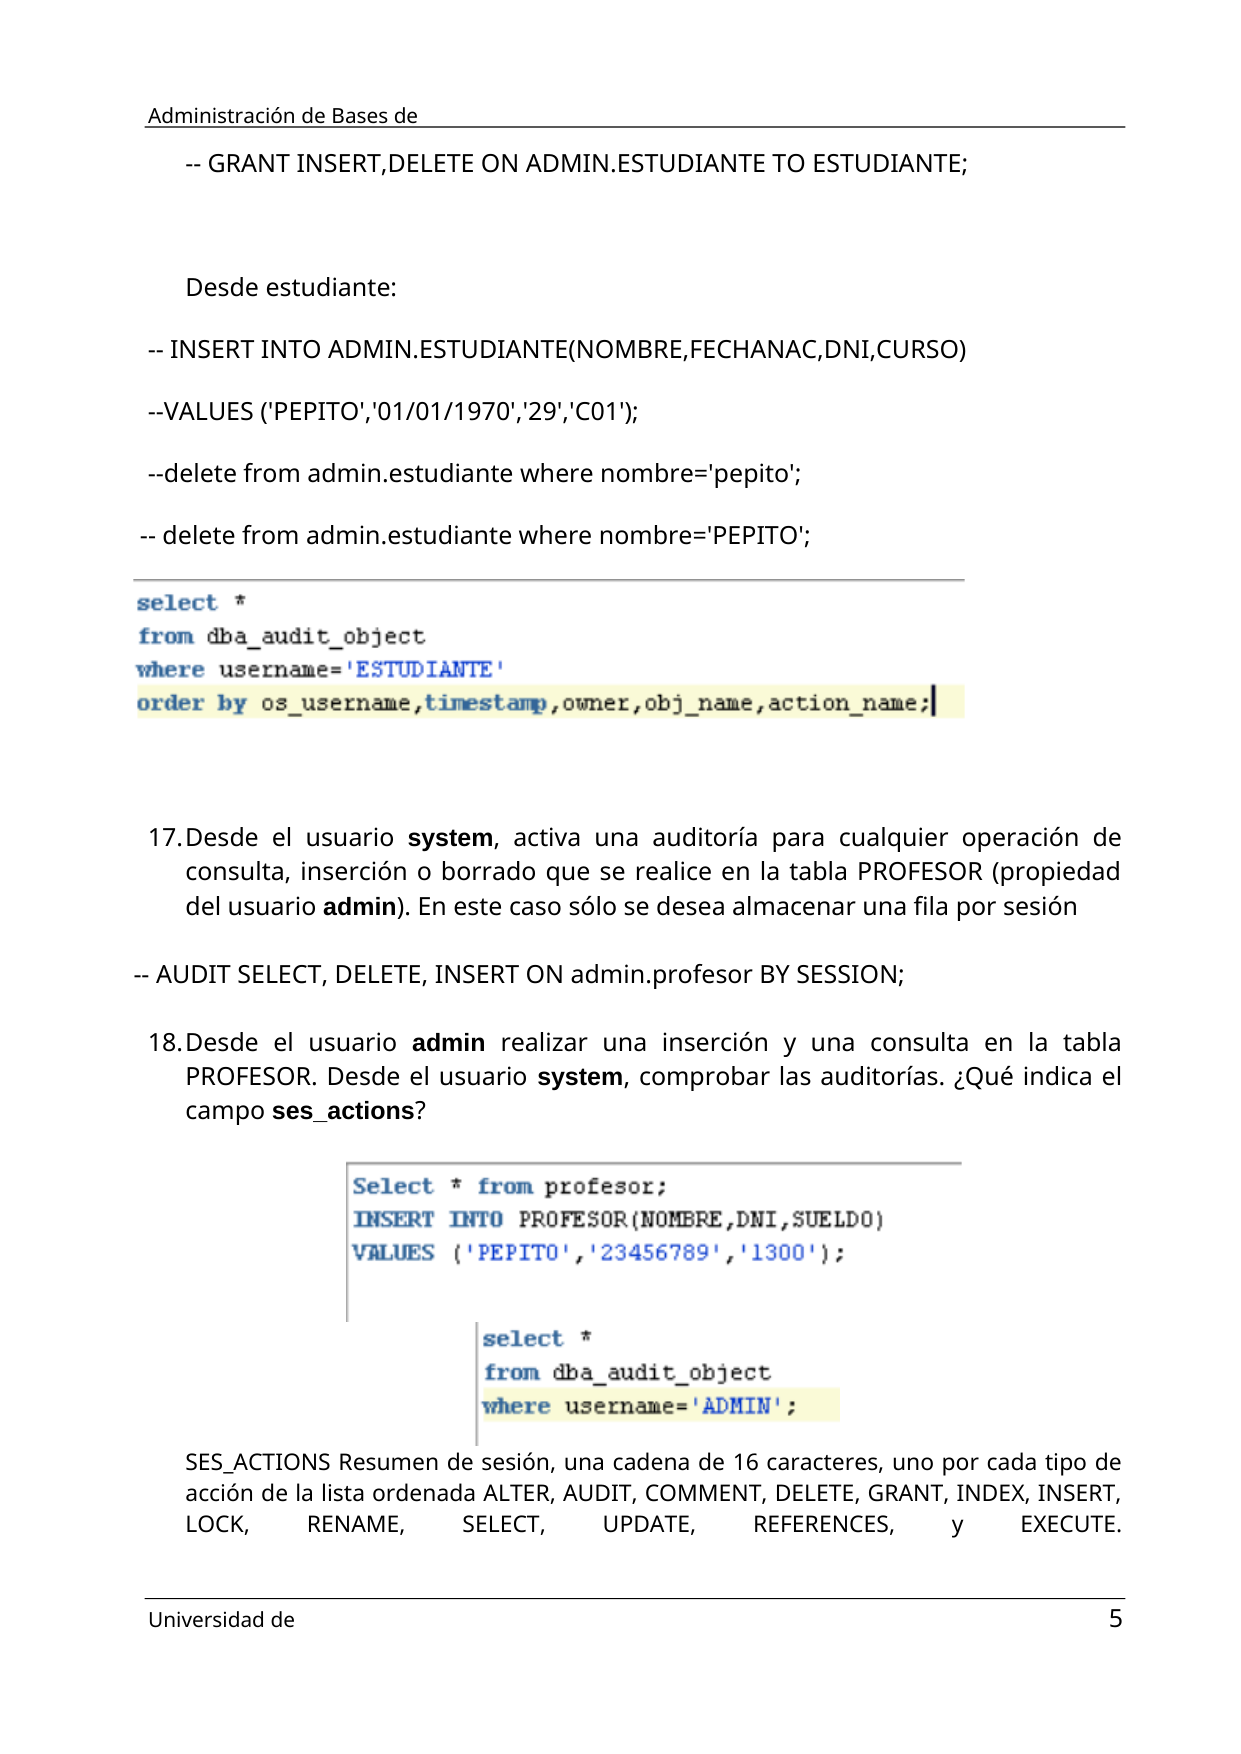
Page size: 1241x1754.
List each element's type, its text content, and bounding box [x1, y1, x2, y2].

list -- INSERT INTO ADMIN.ESTUDIANTE(NOMBRE,FECHANAC,DNI,CURSO) [148, 332, 1122, 366]
list Desde estudiante: [185, 270, 1122, 304]
list --delete from admin.estudiante where nombre='pepito'; [148, 456, 1122, 490]
list Desde el usuario system, activa una auditoría para cualquier operación de consulta, inserción o borrado que se realice en la tabla PROFESOR (propiedad del usuario admin). En este caso sólo se desea almacenar una fila por sesión [148, 820, 1122, 922]
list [185, 1446, 1123, 1571]
picture [133, 579, 965, 786]
list Desde el usuario admin realizar una inserción y una consulta en la tabla PROFESOR. Desde el usuario system, comprobar las auditorías. ¿Qué indica el campo ses_actions? [148, 1025, 1123, 1127]
text -- delete from admin.estudiante where nombre='PEPITO'; [133, 518, 1122, 552]
picture [346, 1161, 962, 1446]
list -- GRANT INSERT,DELETE ON ADMIN.ESTUDIANTE TO ESTUDIANTE; [185, 146, 1122, 180]
text -- AUDIT SELECT, DELETE, INSERT ON admin.profesor BY SESSION; [133, 956, 1138, 990]
list --VALUES ('PEPITO','01/01/1970','29','C01'); [148, 394, 1122, 428]
